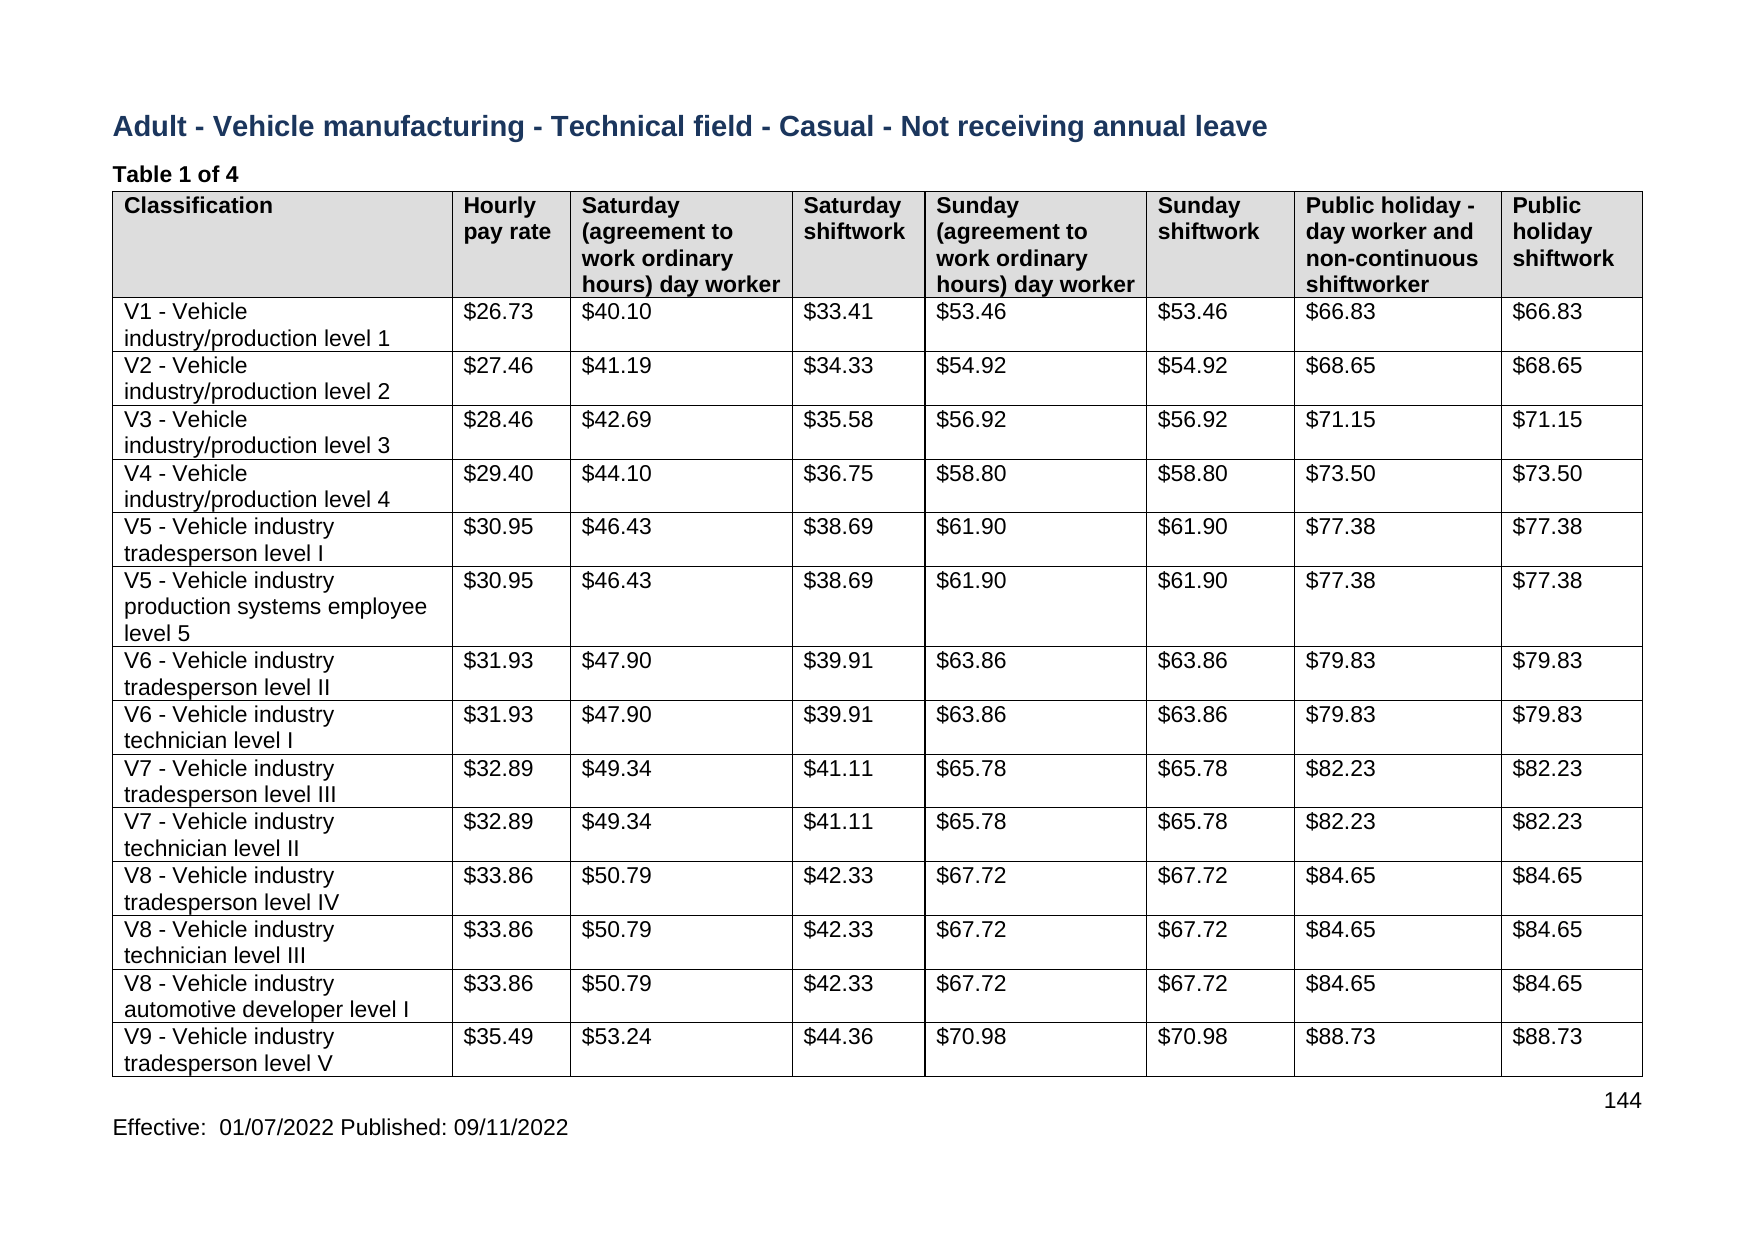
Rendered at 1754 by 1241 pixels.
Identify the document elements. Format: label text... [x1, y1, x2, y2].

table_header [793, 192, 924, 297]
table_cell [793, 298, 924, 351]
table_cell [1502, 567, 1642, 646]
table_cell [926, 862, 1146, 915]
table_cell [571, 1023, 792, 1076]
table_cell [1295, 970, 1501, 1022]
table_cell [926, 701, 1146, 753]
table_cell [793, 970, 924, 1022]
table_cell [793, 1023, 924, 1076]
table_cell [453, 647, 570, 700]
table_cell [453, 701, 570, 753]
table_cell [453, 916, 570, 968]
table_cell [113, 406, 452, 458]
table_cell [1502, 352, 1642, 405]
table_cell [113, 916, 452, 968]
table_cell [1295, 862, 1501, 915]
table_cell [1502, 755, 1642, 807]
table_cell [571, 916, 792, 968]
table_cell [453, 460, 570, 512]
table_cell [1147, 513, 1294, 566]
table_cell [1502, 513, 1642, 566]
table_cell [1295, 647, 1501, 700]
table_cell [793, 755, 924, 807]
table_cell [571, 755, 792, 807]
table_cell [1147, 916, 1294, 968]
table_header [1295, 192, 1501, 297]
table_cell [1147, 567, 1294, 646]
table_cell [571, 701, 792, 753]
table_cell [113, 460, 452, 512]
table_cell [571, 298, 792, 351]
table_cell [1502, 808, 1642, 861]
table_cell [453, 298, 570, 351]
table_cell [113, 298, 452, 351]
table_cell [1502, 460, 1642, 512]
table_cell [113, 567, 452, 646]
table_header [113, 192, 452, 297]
subtitle Adult - Vehicle manufacturing - Technical field - Casual - Not receiving annual leave [112, 109, 1642, 143]
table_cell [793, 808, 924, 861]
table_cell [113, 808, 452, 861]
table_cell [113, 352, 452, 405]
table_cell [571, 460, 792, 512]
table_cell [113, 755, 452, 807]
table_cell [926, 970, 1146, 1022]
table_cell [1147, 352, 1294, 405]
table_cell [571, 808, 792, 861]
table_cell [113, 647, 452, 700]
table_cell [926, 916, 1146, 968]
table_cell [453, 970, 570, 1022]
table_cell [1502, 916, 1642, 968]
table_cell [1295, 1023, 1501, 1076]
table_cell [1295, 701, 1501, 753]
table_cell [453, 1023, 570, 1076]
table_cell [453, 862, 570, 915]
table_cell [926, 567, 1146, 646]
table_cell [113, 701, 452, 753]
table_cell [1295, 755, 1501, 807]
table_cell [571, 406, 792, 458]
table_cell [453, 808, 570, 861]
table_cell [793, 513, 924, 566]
text Table 1 of 4 [112, 161, 1642, 187]
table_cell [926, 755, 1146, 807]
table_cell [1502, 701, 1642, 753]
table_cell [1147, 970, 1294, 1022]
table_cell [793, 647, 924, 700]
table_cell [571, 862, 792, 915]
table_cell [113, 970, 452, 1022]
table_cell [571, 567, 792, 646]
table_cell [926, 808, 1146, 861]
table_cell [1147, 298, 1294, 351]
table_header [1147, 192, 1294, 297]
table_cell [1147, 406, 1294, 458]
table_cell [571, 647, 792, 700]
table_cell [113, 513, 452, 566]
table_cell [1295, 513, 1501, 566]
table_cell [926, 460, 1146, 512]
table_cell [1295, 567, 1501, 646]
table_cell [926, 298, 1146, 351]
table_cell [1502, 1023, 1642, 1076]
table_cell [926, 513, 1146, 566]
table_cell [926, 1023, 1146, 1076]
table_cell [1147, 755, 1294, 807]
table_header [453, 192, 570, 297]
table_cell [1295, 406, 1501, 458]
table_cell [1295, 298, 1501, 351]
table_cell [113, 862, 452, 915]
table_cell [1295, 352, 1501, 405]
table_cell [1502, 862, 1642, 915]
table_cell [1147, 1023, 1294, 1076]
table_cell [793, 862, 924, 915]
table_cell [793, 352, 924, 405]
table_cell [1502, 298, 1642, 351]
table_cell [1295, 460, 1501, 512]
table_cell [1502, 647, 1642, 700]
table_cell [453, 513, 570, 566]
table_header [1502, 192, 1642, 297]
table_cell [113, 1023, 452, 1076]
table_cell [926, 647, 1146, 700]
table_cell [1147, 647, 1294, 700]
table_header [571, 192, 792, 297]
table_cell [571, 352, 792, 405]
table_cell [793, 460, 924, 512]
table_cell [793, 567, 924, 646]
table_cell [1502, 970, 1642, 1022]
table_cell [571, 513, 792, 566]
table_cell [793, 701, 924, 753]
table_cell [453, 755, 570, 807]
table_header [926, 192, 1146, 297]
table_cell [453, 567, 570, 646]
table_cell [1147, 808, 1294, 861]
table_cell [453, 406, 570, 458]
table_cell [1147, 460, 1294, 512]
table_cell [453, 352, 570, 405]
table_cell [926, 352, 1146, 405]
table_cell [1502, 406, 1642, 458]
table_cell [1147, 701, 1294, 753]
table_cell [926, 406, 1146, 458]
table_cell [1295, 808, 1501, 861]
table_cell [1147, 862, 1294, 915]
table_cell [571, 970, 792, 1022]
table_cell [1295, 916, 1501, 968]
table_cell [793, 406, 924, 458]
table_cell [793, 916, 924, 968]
